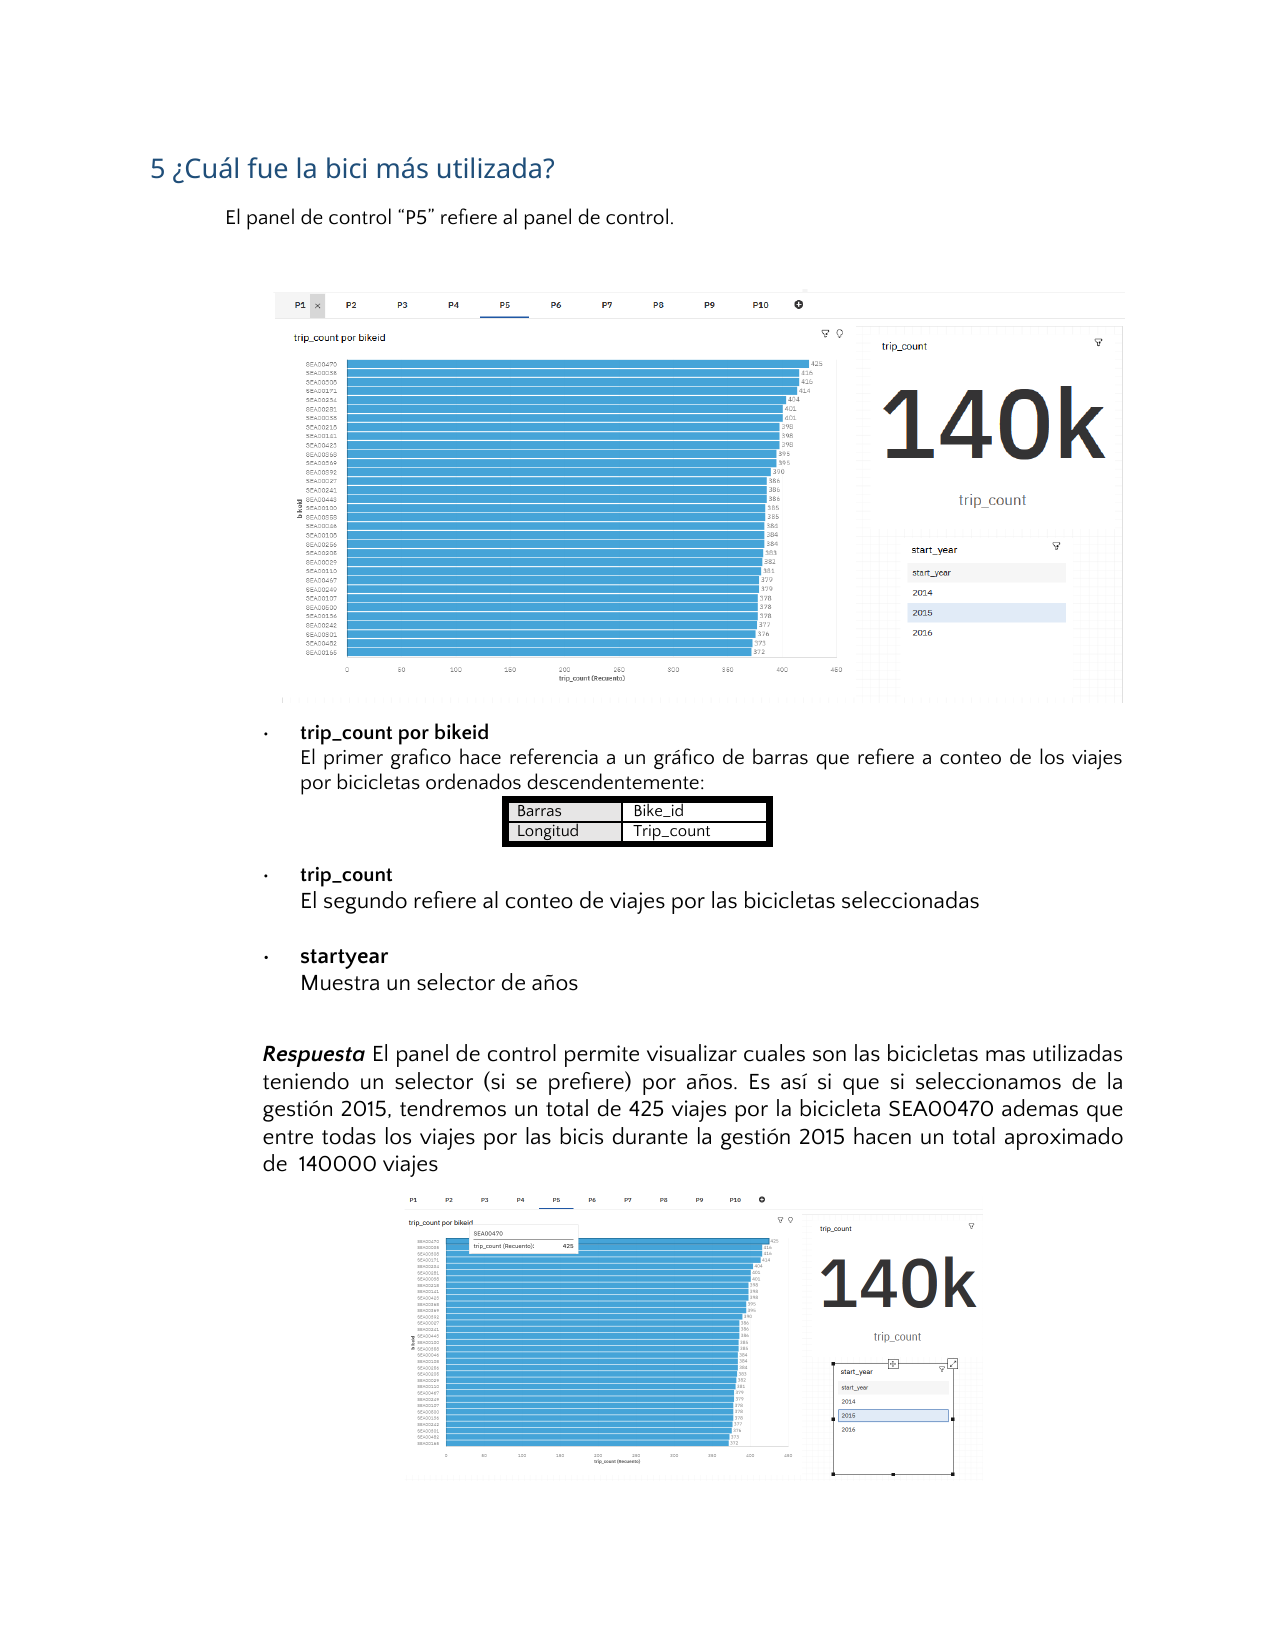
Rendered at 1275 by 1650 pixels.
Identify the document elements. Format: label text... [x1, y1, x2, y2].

text El segundo refiere al conteo de viajes por las bicicletas seleccionadas [300, 889, 1125, 914]
list trip_count [262, 864, 1125, 887]
text El primer grafico hace referencia a un gráfico de barras que refiere a conteo de los viajes por bicicletas ordenados descendentemente: [300, 746, 1125, 794]
picture [273, 289, 1125, 703]
list trip_count por bikeid [262, 722, 1125, 745]
table_cell Longitud [509, 823, 621, 841]
table_header Barras [509, 803, 621, 821]
text Respuesta El panel de control permite visualizar cuales son las bicicletas mas utilizadas teniendo un selector (si se prefiere) por años. Es así si que si seleccionamos de la gestión 2015, tendremos un total de 425 viajes por la bicicleta SEA00470 ademas que entre todas los viajes por las bicis durante la gestión 2015 hacen un total aproximado de 140000 viajes [262, 1042, 1125, 1177]
subtitle 5 ¿Cuál fue la bici más utilizada? [150, 150, 1125, 187]
table_cell Trip_count [623, 823, 766, 841]
table_header Bike_id [623, 803, 766, 821]
text El panel de control “P5” refiere al panel de control. [225, 206, 1125, 229]
list startyear [262, 943, 1125, 969]
picture [404, 1196, 983, 1481]
text Muestra un selector de años [300, 971, 1125, 996]
